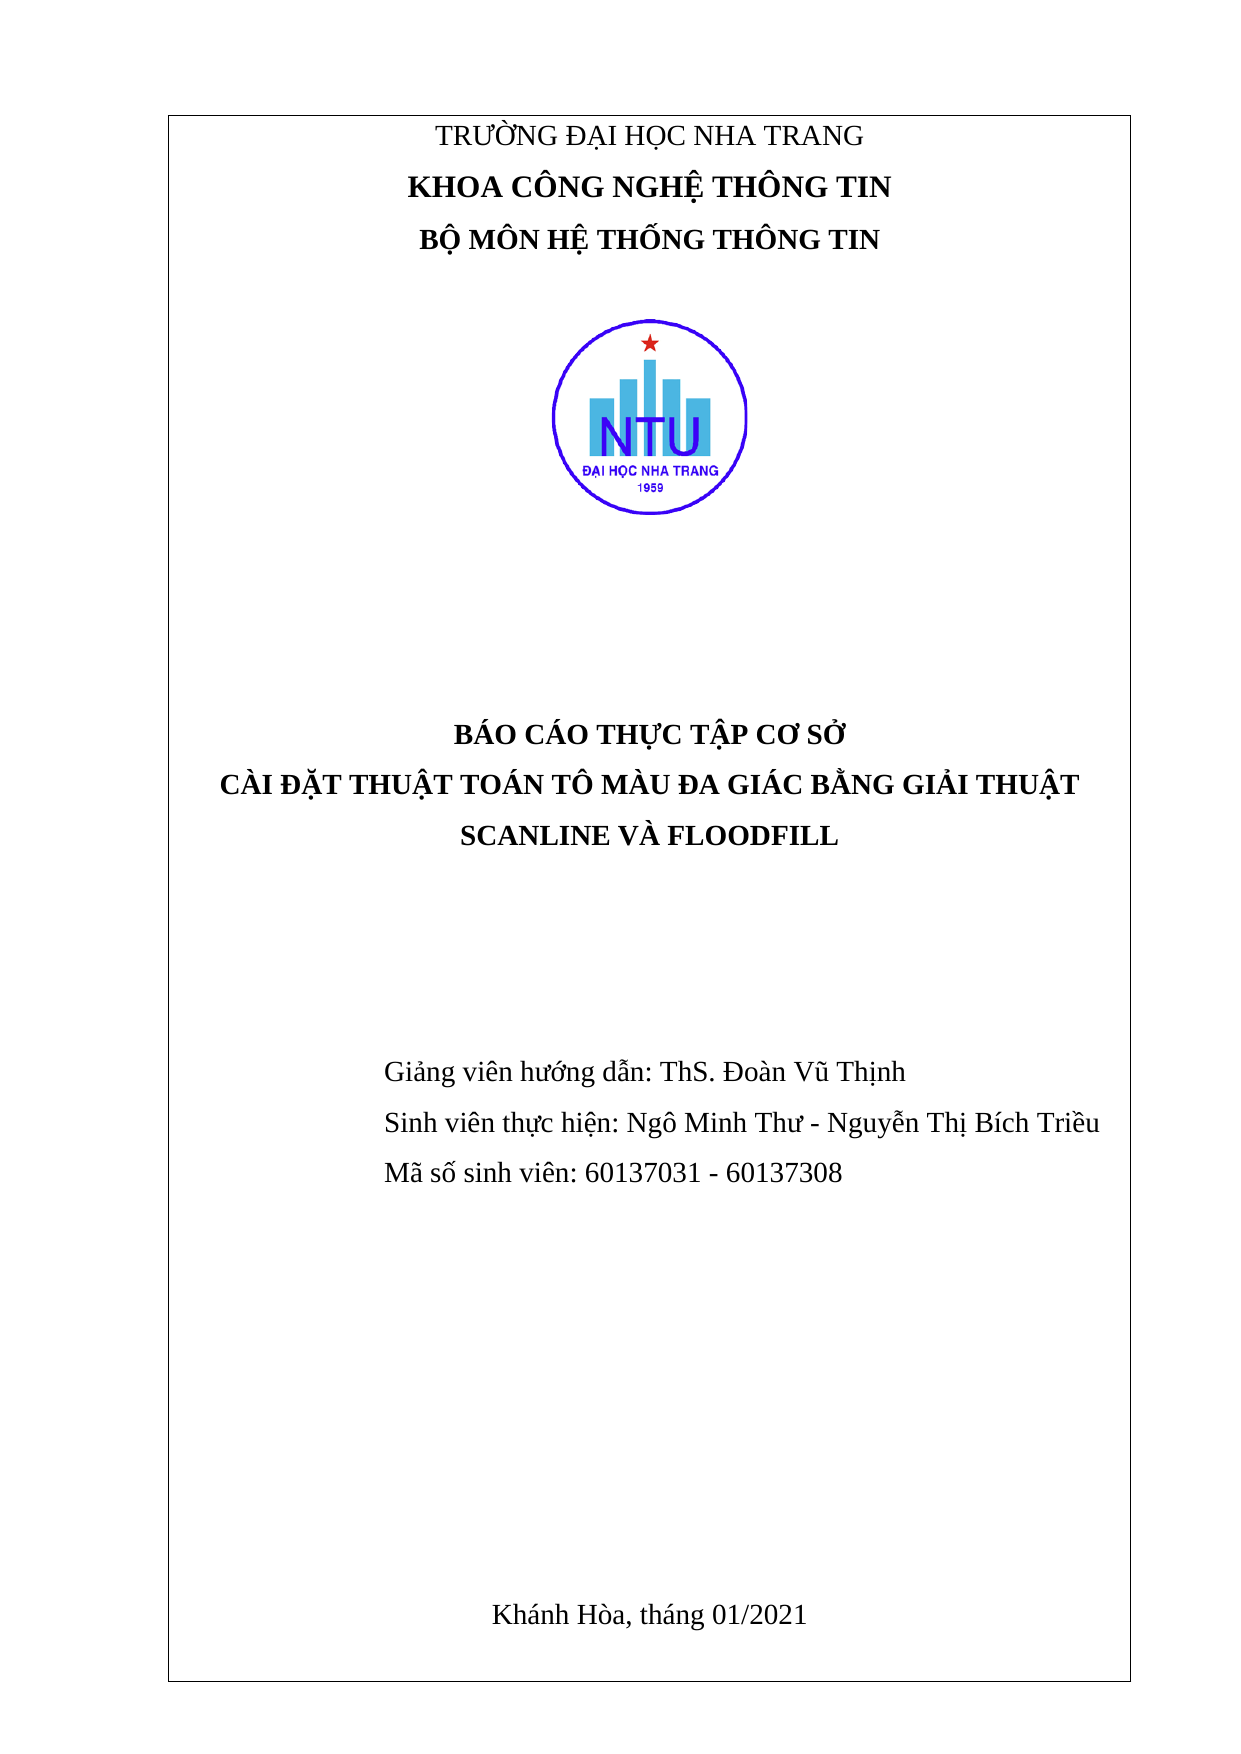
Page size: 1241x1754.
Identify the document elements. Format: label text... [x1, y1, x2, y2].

picture [551, 319, 748, 515]
text TRƯỜNG ĐẠI HỌC NHA TRANG [177, 118, 1122, 152]
text Mã số sinh viên: 60137031 - 60137308 [384, 1155, 1122, 1189]
text BÁO CÁO THỰC TẬP CƠ SỞ [177, 717, 1122, 751]
text CÀI ĐẶT THUẬT TOÁN TÔ MÀU ĐA GIÁC BẰNG GIẢI THUẬT SCANLINE VÀ FLOODFILL [177, 767, 1122, 851]
text Giảng viên hướng dẫn: ThS. Đoàn Vũ Thịnh [384, 1054, 1122, 1088]
text BỘ MÔN HỆ THỐNG THÔNG TIN [177, 222, 1122, 256]
text Khánh Hòa, tháng 01/2021 [177, 1597, 1122, 1631]
text KHOA CÔNG NGHỆ THÔNG TIN [177, 168, 1122, 204]
text Sinh viên thực hiện: Ngô Minh Thư - Nguyễn Thị Bích Triều [384, 1105, 1122, 1138]
